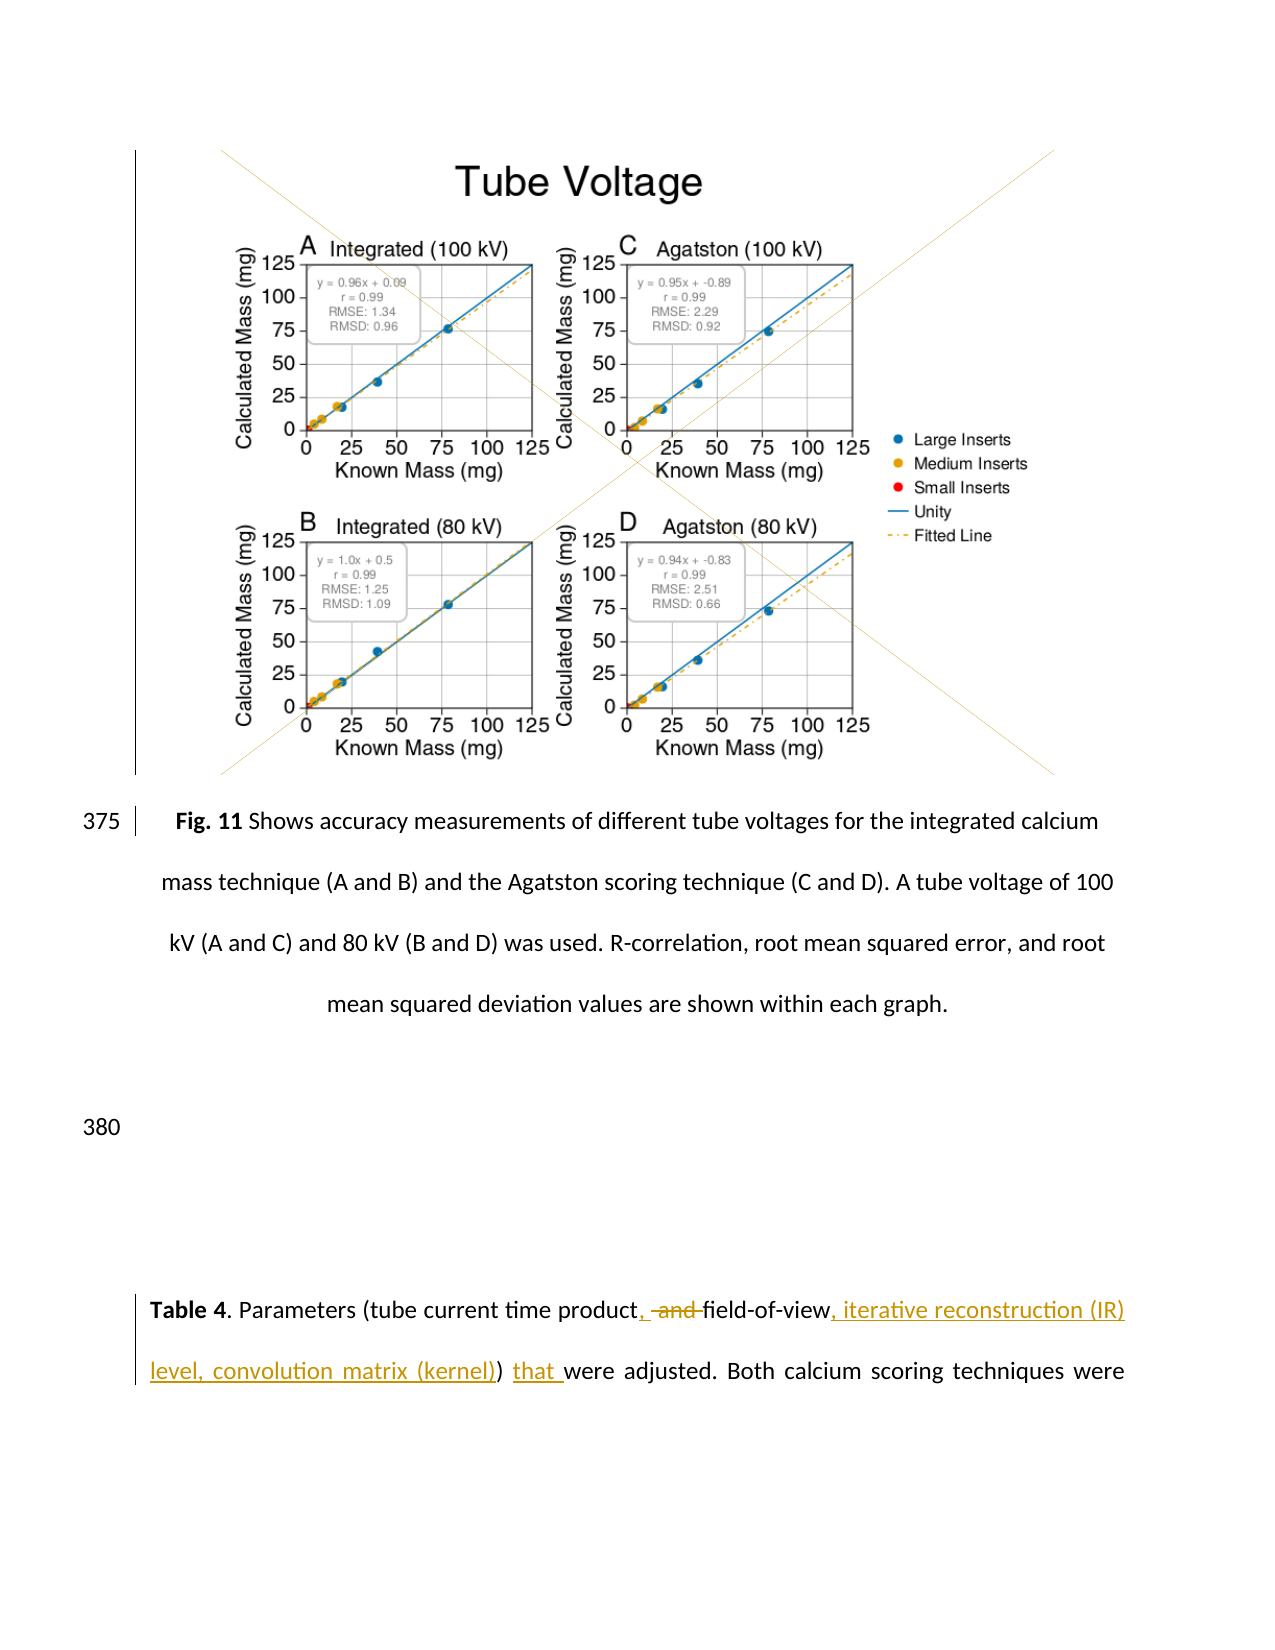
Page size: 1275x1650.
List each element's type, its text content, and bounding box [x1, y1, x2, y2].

text Fig. 11 Shows accuracy measurements of different tube voltages for the integrated calcium mass technique (A and B) and the Agatston scoring technique (C and D). A tube voltage of 100 kV (A and C) and 80 kV (B and D) was used. R-correlation, root mean squared error, and root mean squared deviation values are shown within each graph. [150, 806, 1125, 1019]
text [150, 1294, 1125, 1385]
picture [639, 151, 1055, 774]
picture [223, 150, 1052, 461]
picture [220, 151, 636, 774]
picture [223, 463, 1052, 775]
